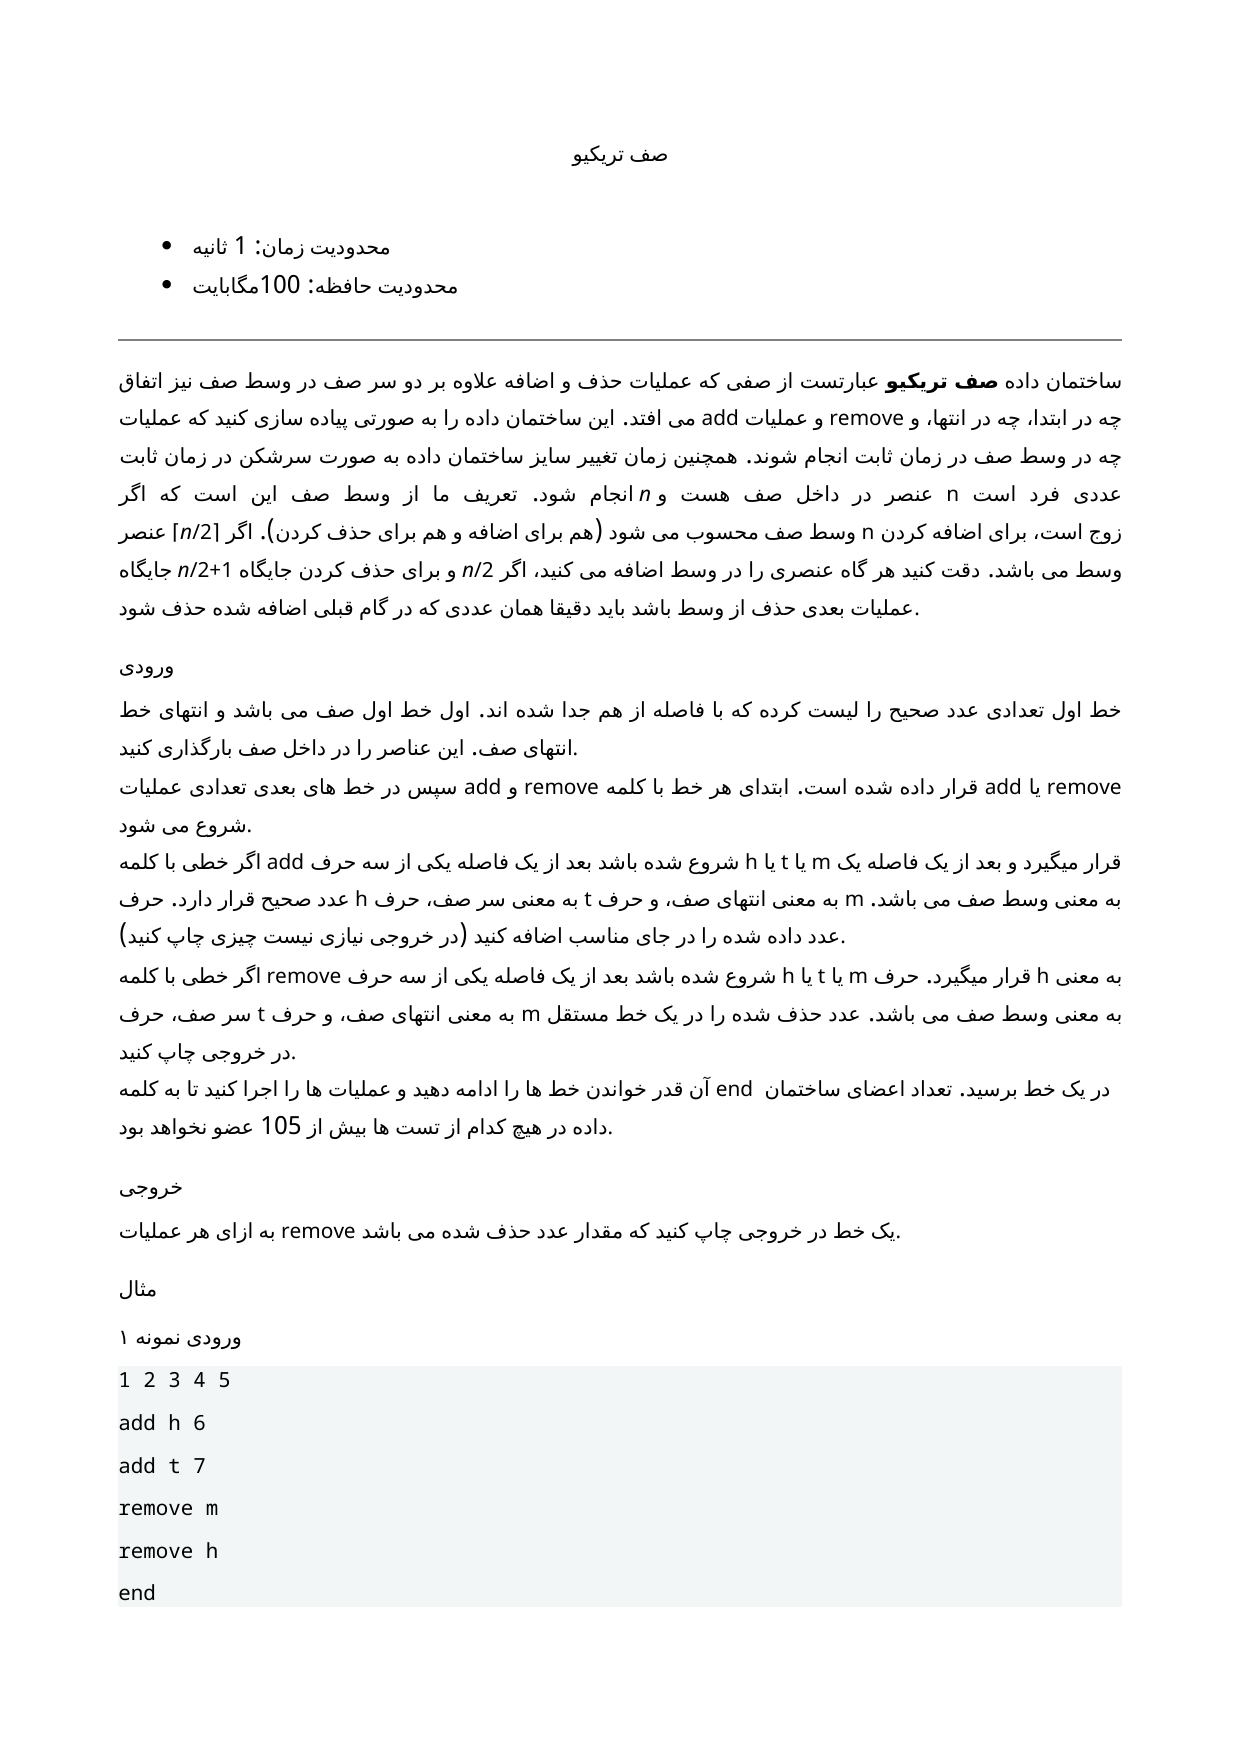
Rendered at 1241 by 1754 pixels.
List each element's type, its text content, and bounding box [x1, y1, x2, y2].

text remove m [118, 1493, 1122, 1522]
subtitle خروجی [118, 1176, 1122, 1203]
subtitle مثال [118, 1278, 1122, 1305]
text add h 6 [118, 1408, 1122, 1437]
text اگر خطی با کلمه remove شروع شده باشد بعد از یک فاصله یکی از سه حرف h یا t یا m قرار میگیرد. حرف h به معنی سر صف، حرف t به معنی انتهای صف، و حرف m به معنی وسط صف می باشد. عدد حذف شده را در یک خط مستقل در خروجی چاپ کنید. [118, 961, 1122, 1068]
list محدودیت زمان: 1 ثانیه [162, 232, 1122, 264]
text 1 2 3 4 5 [118, 1366, 1122, 1394]
text اگر خطی با کلمه add شروع شده باشد بعد از یک فاصله یکی از سه حرف h یا t یا m قرار میگیرد و بعد از یک فاصله یک عدد صحیح قرار دارد. حرف h به معنی سر صف، حرف t به معنی انتهای صف، و حرف m به معنی وسط صف می باشد. عدد داده شده را در جای مناسب اضافه کنید (در خروجی نیازی نیست چیزی چاپ کنید). [118, 847, 1122, 954]
text remove h [118, 1536, 1122, 1564]
text سپس در خط های بعدی تعدادی عملیات add و remove قرار داده شده است. ابتدای هر خط با کلمه add یا remove شروع می شود. [118, 772, 1122, 841]
text به ازای هر عملیات remove یک خط در خروجی چاپ کنید که مقدار عدد حذف شده می باشد. [118, 1216, 1122, 1247]
subtitle ورودی نمونه ۱ [118, 1326, 1122, 1353]
subtitle صف تریکیو [118, 143, 1122, 170]
text ساختمان داده صف تریکیو عبارتست از صفی که عملیات حذف و اضافه علاوه بر دو سر صف در وسط صف نیز اتفاق می افتد. این ساختمان داده را به صورتی پیاده سازی کنید که عملیات add و عملیات remove چه در ابتدا، چه در انتها، و چه در وسط صف در زمان ثابت انجام شوند. همچنین زمان تغییر سایز ساختمان داده به صورت سرشکن در زمان ثابت انجام شود. تعریف ما از وسط صف این است که اگر n عنصر در داخل صف هست و n عددی فرد است عنصر ⌈n/2⌉ وسط صف محسوب می شود (هم برای اضافه و هم برای حذف کردن). اگر n زوج است، برای اضافه کردن جایگاه n/2+1 و برای حذف کردن جایگاه n/2 وسط می باشد. دقت کنید هر گاه عنصری را در وسط اضافه می کنید، اگر عملیات بعدی حذف از وسط باشد باید دقیقا همان عددی که در گام قبلی اضافه شده حذف شود. [118, 370, 1122, 624]
list محدودیت حافظه: 100مگابایت [162, 271, 1122, 303]
text خط اول تعدادی عدد صحیح را لیست کرده که با فاصله از هم جدا شده اند. اول خط اول صف می باشد و انتهای خط انتهای صف. این عناصر را در داخل صف بارگذاری کنید. [118, 695, 1122, 766]
subtitle ورودی [118, 655, 1122, 682]
text end [118, 1578, 1122, 1607]
text آن قدر خواندن خط ها را ادامه دهید و عملیات ها را اجرا کنید تا به کلمه end در یک خط برسید. تعداد اعضای ساختمان داده در هیچ کدام از تست ها بیش از 10​5​​ عضو نخواهد بود. [118, 1074, 1122, 1145]
text add t 7 [118, 1451, 1122, 1479]
